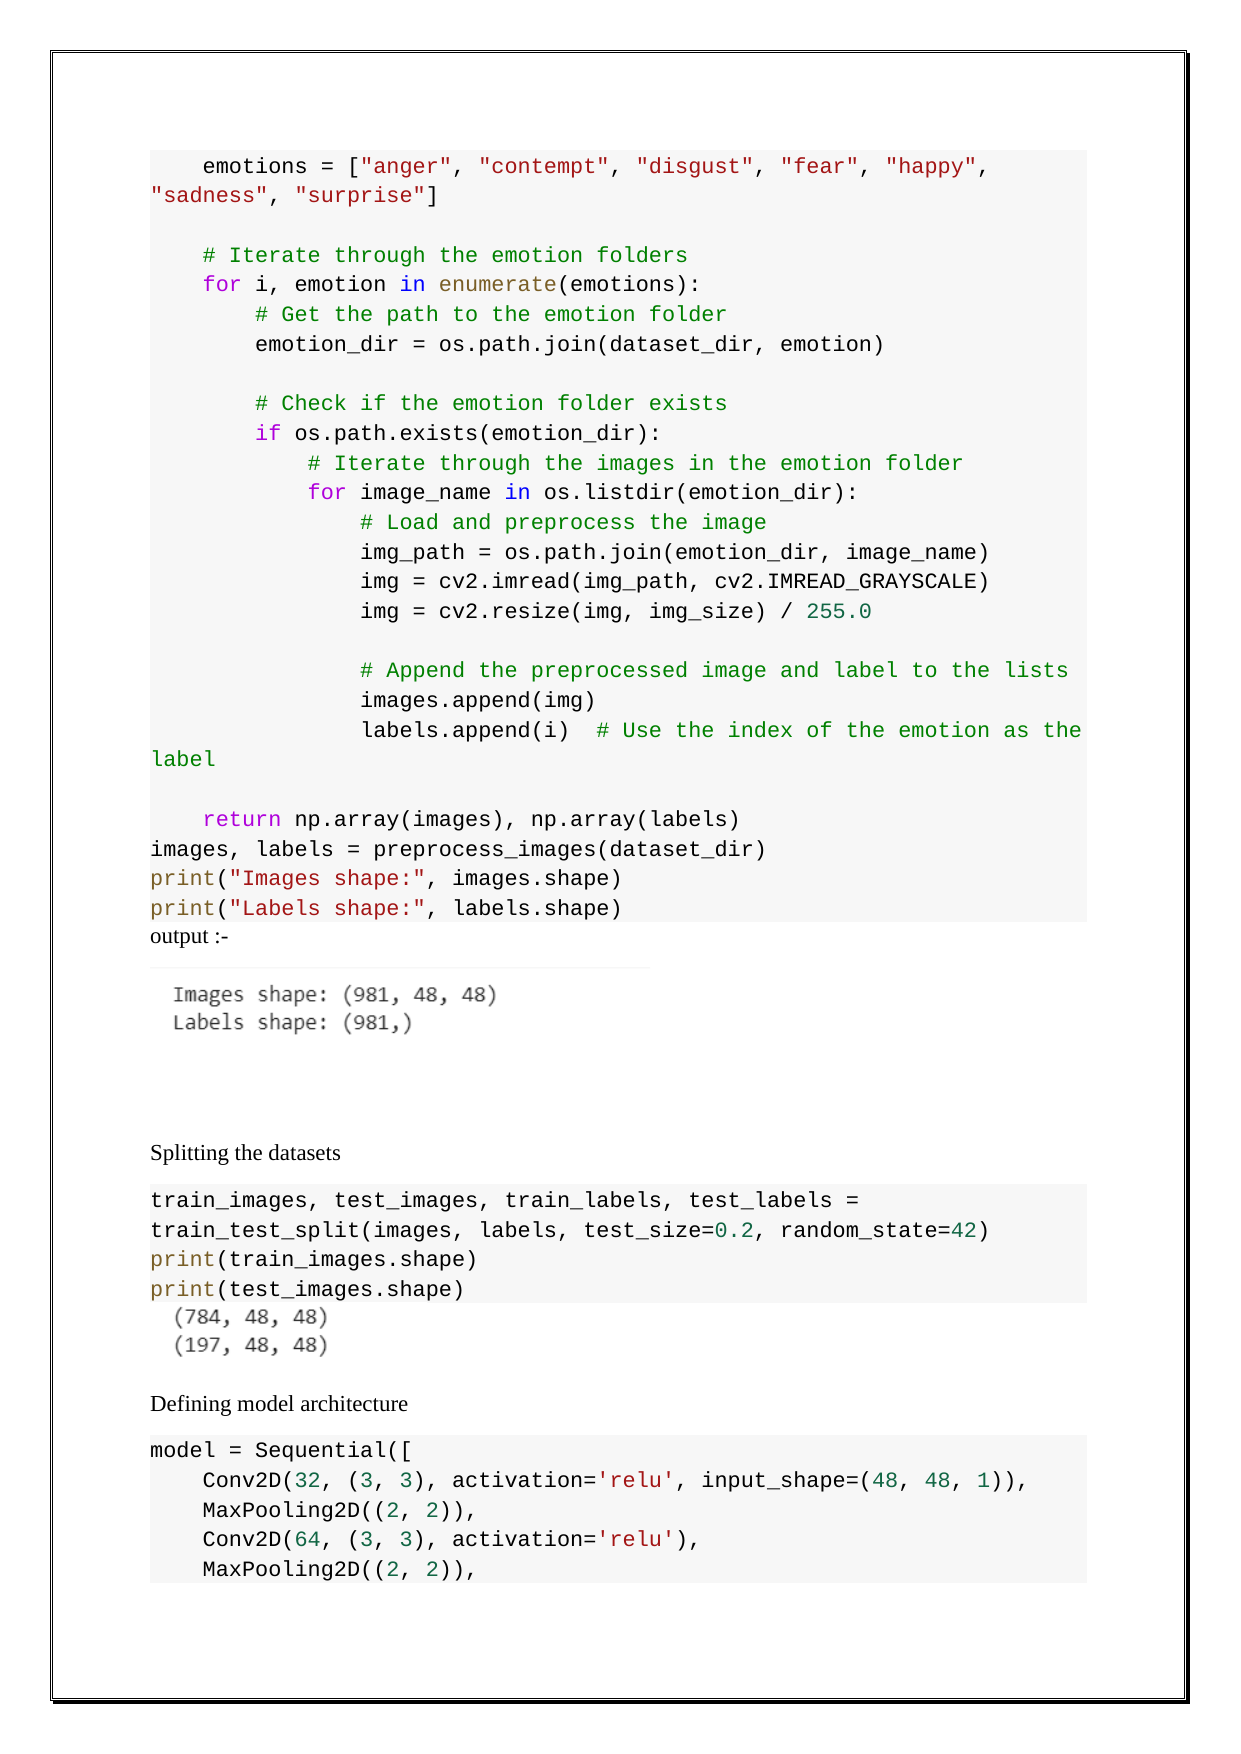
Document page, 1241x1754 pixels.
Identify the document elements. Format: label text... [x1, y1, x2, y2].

text train_images, test_images, train_labels, test_labels = train_test_split(images, labels, test_size=0.2, random_state=42) [150, 1184, 1087, 1243]
text return np.array(images), np.array(labels) [150, 803, 1087, 833]
text if os.path.exists(emotion_dir): [150, 417, 1087, 447]
picture [150, 1302, 428, 1371]
text MaxPooling2D((2, 2)), [150, 1494, 1087, 1524]
text # Append the preprocessed image and label to the lists [150, 655, 1087, 684]
text model = Sequential([ [150, 1435, 1087, 1464]
text print("Images shape:", images.shape) [150, 862, 1087, 892]
text Splitting the datasets [150, 1139, 1087, 1165]
text img = cv2.resize(img, img_size) / 255.0 [150, 595, 1087, 625]
text # Load and preprocess the image [150, 506, 1087, 536]
text labels.append(i) # Use the index of the emotion as the label [150, 714, 1087, 773]
text Conv2D(64, (3, 3), activation='relu'), [150, 1524, 1087, 1553]
text images.append(img) [150, 684, 1087, 714]
text # Iterate through the emotion folders [150, 239, 1087, 269]
text emotion_dir = os.path.join(dataset_dir, emotion) [150, 328, 1087, 358]
text for i, emotion in enumerate(emotions): [150, 269, 1087, 298]
text # Iterate through the images in the emotion folder [150, 447, 1087, 477]
text # Check if the emotion folder exists [150, 387, 1087, 417]
text img_path = os.path.join(emotion_dir, image_name) [150, 536, 1087, 566]
text img = cv2.imread(img_path, cv2.IMREAD_GRAYSCALE) [150, 566, 1087, 595]
text Conv2D(32, (3, 3), activation='relu', input_shape=(48, 48, 1)), [150, 1464, 1087, 1494]
text emotions = ["anger", "contempt", "disgust", "fear", "happy", "sadness", "surprise"] [150, 150, 1087, 209]
text for image_name in os.listdir(emotion_dir): [150, 477, 1087, 506]
text # Get the path to the emotion folder [150, 298, 1087, 328]
text print(train_images.shape) [150, 1243, 1087, 1273]
picture [150, 967, 650, 1070]
text images, labels = preprocess_images(dataset_dir) [150, 833, 1087, 862]
text MaxPooling2D((2, 2)), [150, 1553, 1087, 1583]
text print("Labels shape:", labels.shape) [150, 892, 1087, 922]
text output :- [150, 922, 1087, 948]
text Defining model architecture [150, 1389, 1087, 1416]
text print(test_images.shape) [150, 1273, 1087, 1303]
